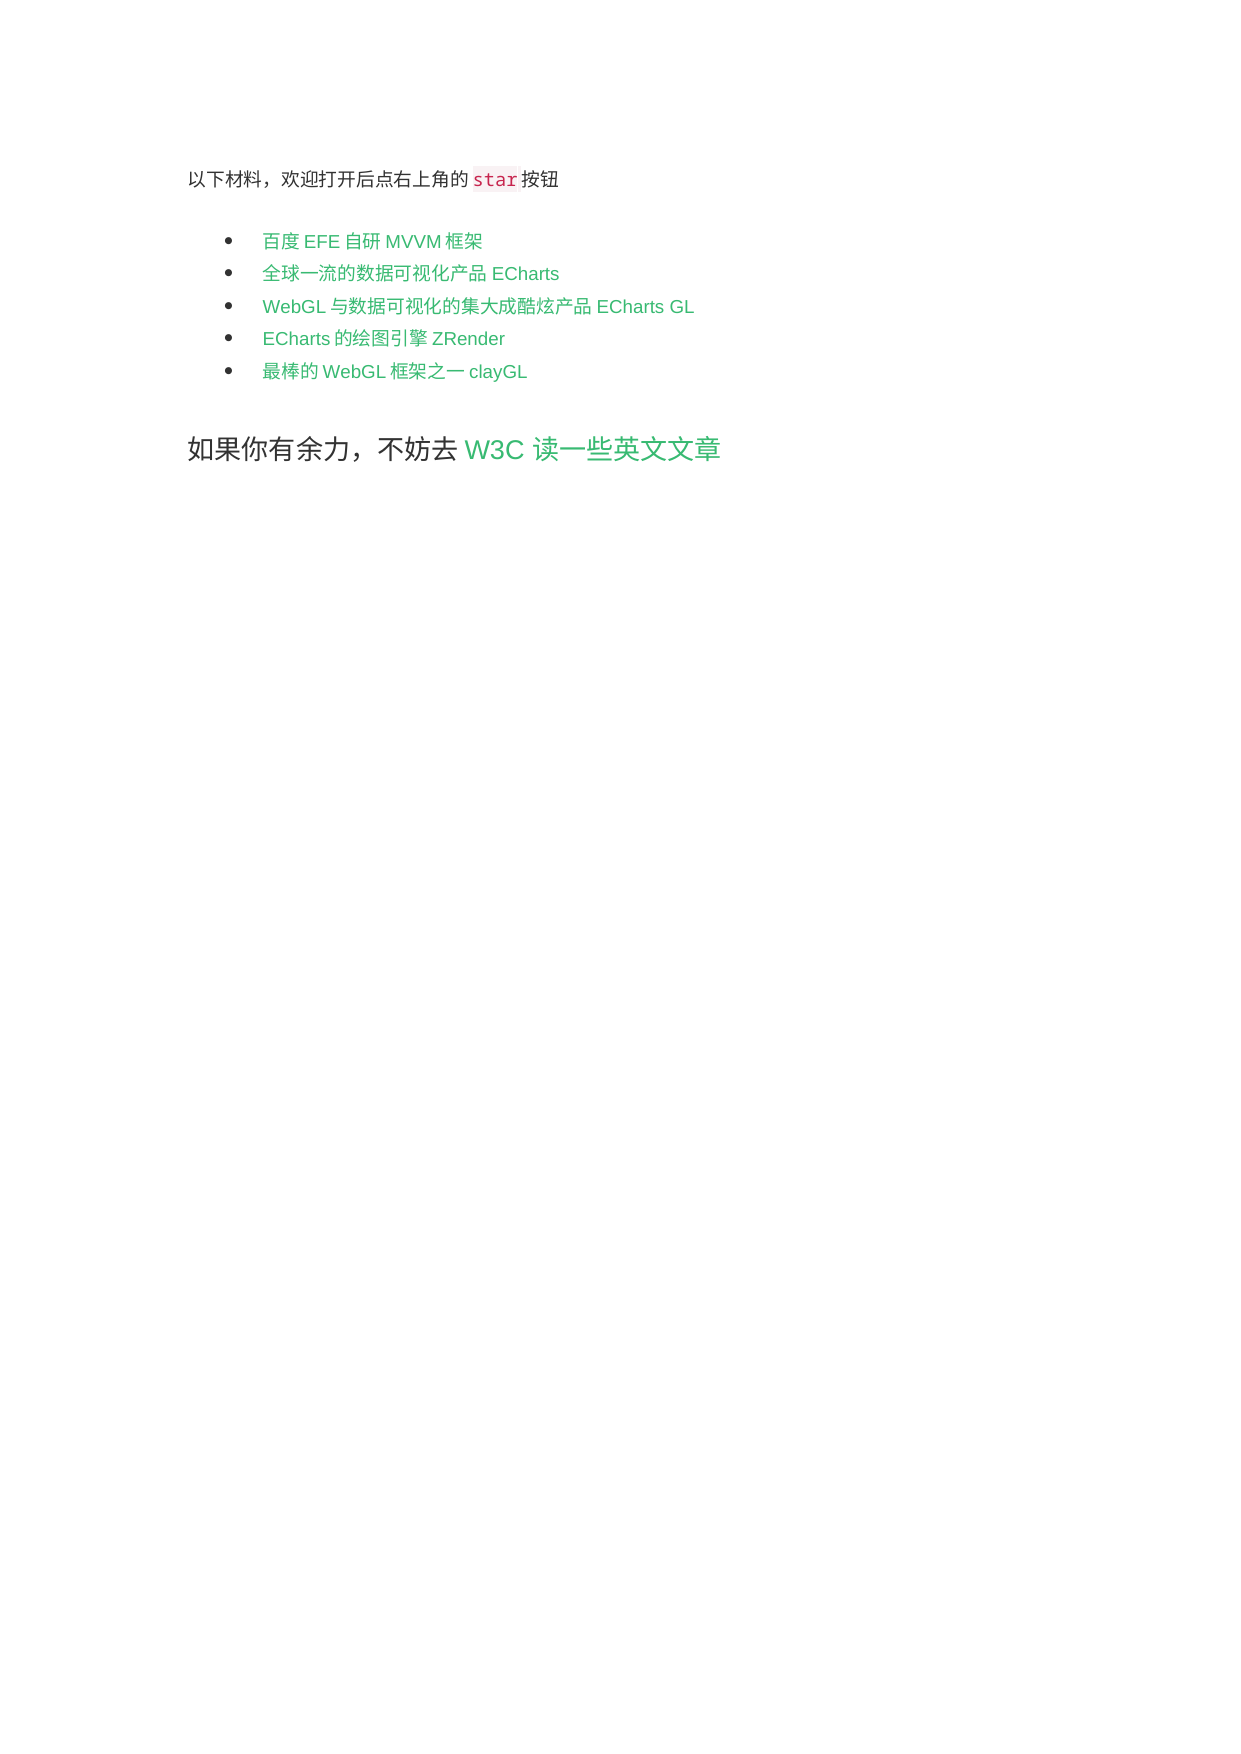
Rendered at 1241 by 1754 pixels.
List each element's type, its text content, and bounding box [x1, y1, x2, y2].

list ECharts的绘图引擎 ZRender [225, 321, 1053, 354]
list 百度EFE自研MVVM框架 [225, 224, 1053, 256]
list 全球一流的数据可视化产品 ECharts [225, 256, 1053, 289]
list WebGL与数据可视化的集大成酷炫产品 ECharts GL [225, 289, 1053, 321]
text 以下材料，欢迎打开后点右上角的star按钮 [187, 162, 1053, 194]
text 如果你有余力，不妨去 W3C 读一些英文文章 [187, 415, 1053, 480]
list 最棒的WebGL框架之一 clayGL [225, 354, 1053, 386]
